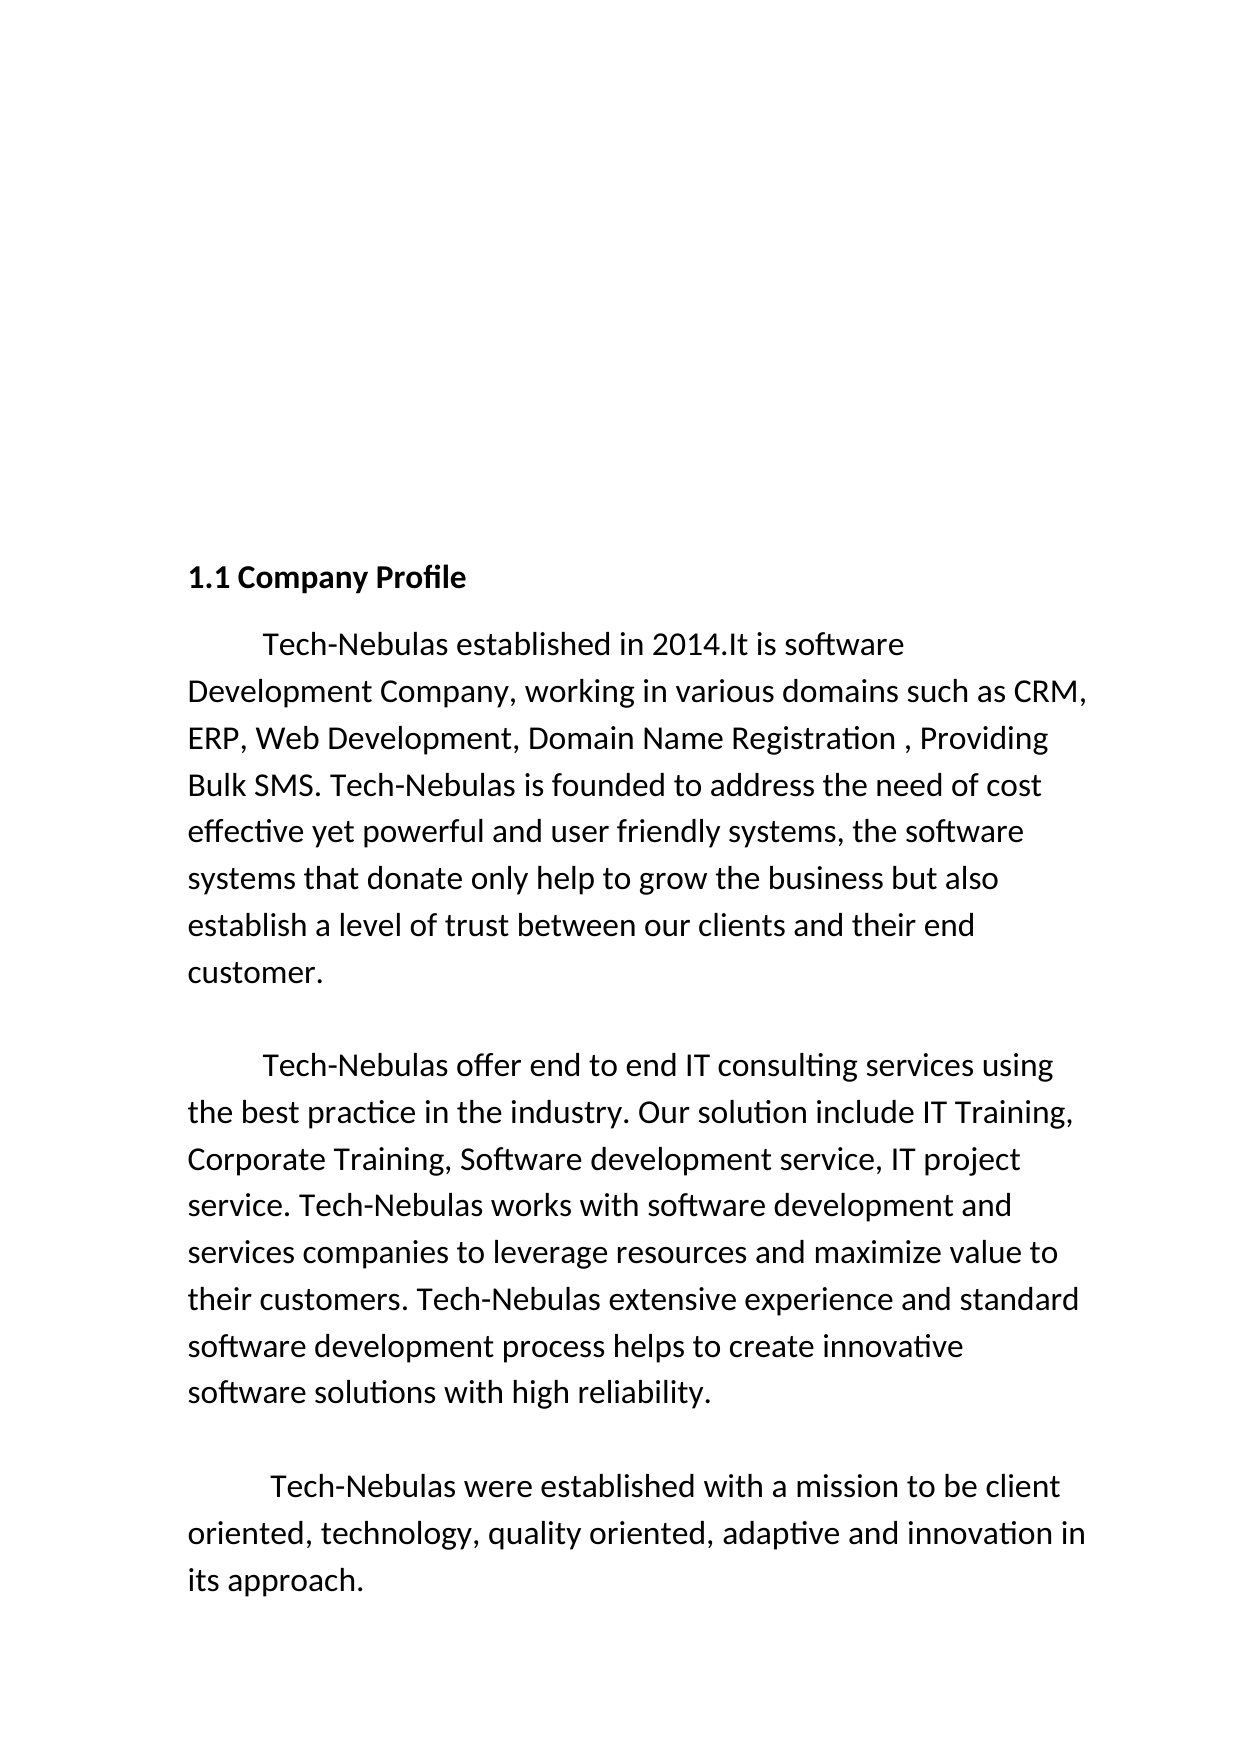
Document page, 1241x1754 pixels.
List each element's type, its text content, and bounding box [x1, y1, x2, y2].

text Tech-Nebulas established in 2014.It is software Development Company, working in various domains such as CRM, ERP, Web Development, Domain Name Registration , Providing Bulk SMS. Tech-Nebulas is founded to address the need of cost effective yet powerful and user friendly systems, the software systems that donate only help to grow the business but also establish a level of trust between our clients and their end customer. [187, 623, 1090, 991]
text 1.1 Company Profile [187, 556, 1090, 596]
text Tech-Nebulas offer end to end IT consulting services using the best practice in the industry. Our solution include IT Training, Corporate Training, Software development service, IT project service. Tech-Nebulas works with software development and services companies to leverage resources and maximize value to their customers. Tech-Nebulas extensive experience and standard software development process helps to create innovative software solutions with high reliability. [187, 1044, 1090, 1412]
text Tech-Nebulas were established with a mission to be client oriented, technology, quality oriented, adaptive and innovation in its approach. [187, 1465, 1090, 1599]
